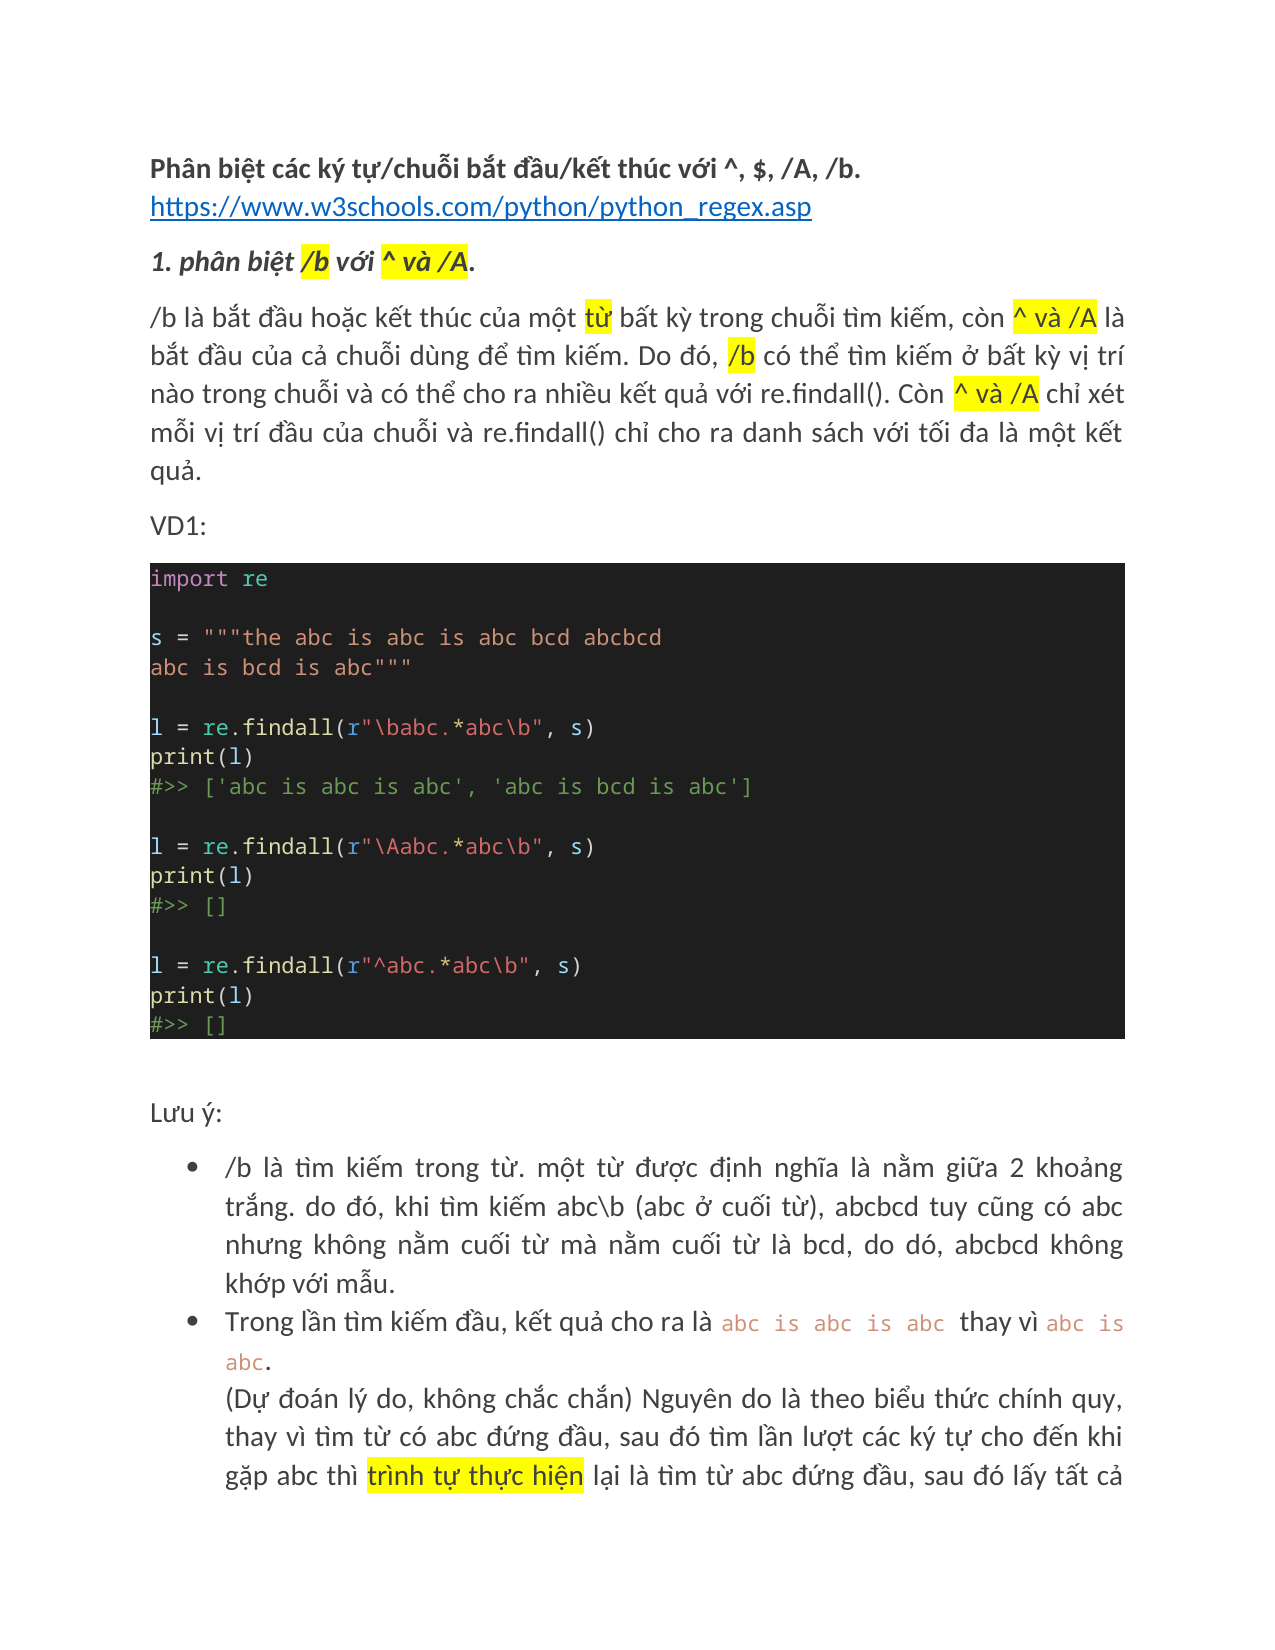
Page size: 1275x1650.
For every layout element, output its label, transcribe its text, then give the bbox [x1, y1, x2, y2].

text 1. phân biệt /b với ^ và /A. [150, 243, 1125, 279]
subtitle Phân biệt các ký tự/chuỗi bắt đầu/kết thúc với ^, $, /A, /b. [150, 150, 1125, 186]
text VD1: [150, 507, 1125, 543]
text abc is bcd is abc""" [150, 652, 1125, 682]
text #>> [] [150, 1009, 1125, 1039]
text l = re.findall(r"^abc.*abc\b", s) [150, 950, 1125, 980]
text #>> ['abc is abc is abc', 'abc is bcd is abc'] [150, 771, 1125, 801]
text l = re.findall(r"\Aabc.*abc\b", s) [150, 831, 1125, 861]
text print(l) [150, 861, 1125, 890]
text #>> [] [150, 890, 1125, 920]
text import re [150, 563, 1125, 592]
text print(l) [150, 741, 1125, 771]
text print(l) [150, 980, 1125, 1009]
text l = re.findall(r"\babc.*abc\b", s) [150, 712, 1125, 741]
list /b là tìm kiếm trong từ. một từ được định nghĩa là nằm giữa 2 khoảng trắng. do đó, khi tìm kiếm abc\b (abc ở cuối từ), abcbcd tuy cũng có abc nhưng không nằm cuối từ mà nằm cuối từ là bcd, do dó, abcbcd không khớp với mẫu. [187, 1149, 1125, 1300]
text https://www.w3schools.com/python/python_regex.asp [150, 188, 1125, 224]
text s = """the abc is abc is abc bcd abcbcd [150, 622, 1125, 652]
list Trong lần tìm kiếm đầu, kết quả cho ra là abc is abc is abc thay vì abc is abc. [187, 1303, 1125, 1377]
text /b là bắt đầu hoặc kết thúc của một từ bất kỳ trong chuỗi tìm kiếm, còn ^ và /A là bắt đầu của cả chuỗi dùng để tìm kiếm. Do đó, /b có thể tìm kiếm ở bất kỳ vị trí nào trong chuỗi và có thể cho ra nhiều kết quả với re.findall(). Còn ^ và /A chỉ xét mỗi vị trí đầu của chuỗi và re.findall() chỉ cho ra danh sách với tối đa là một kết quả. [150, 299, 1125, 488]
text Lưu ý: [150, 1094, 1125, 1130]
